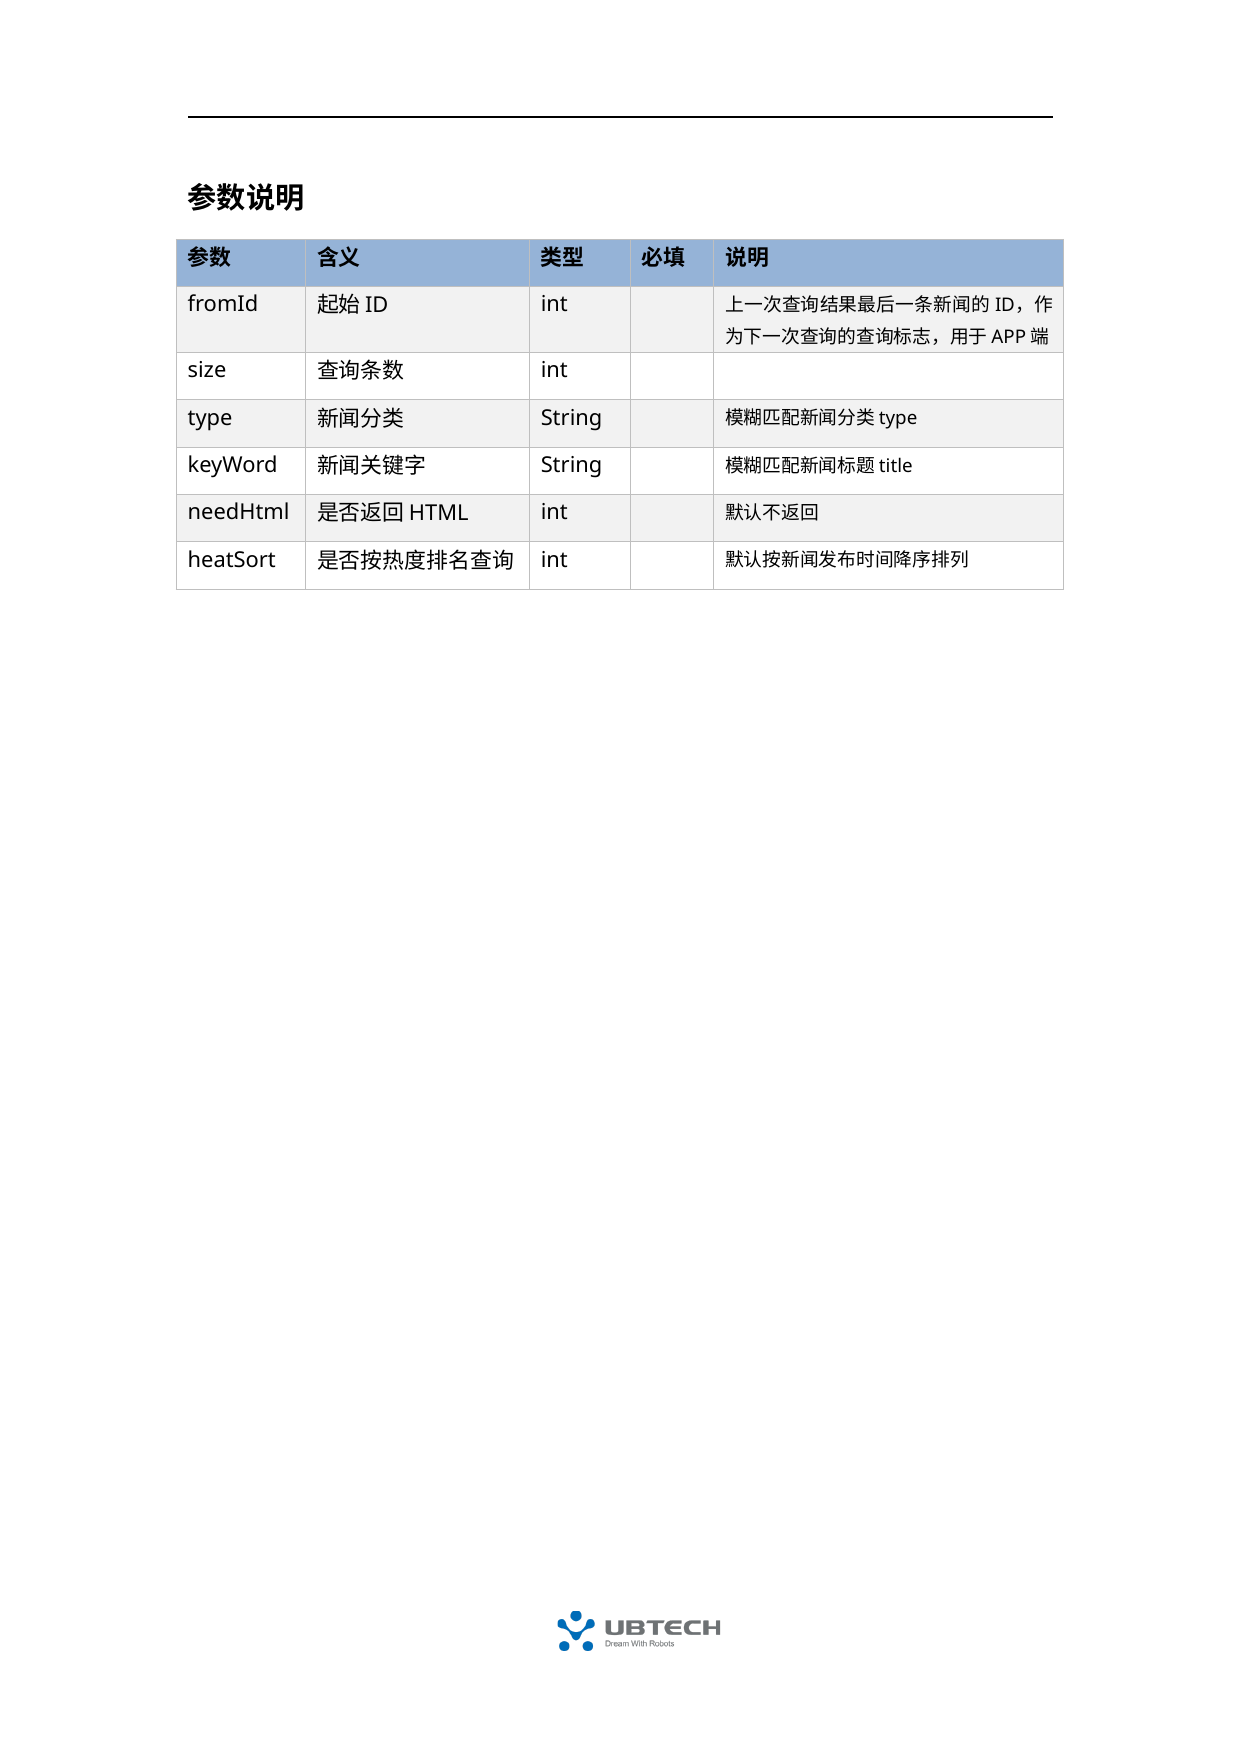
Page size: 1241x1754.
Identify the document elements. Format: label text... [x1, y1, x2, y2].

table_cell size [177, 353, 305, 399]
table_cell keyWord [177, 448, 305, 494]
table_cell type [177, 400, 305, 447]
table_cell 是否按热度排名查询 [306, 542, 529, 588]
table_cell [631, 495, 713, 541]
table_cell needHtml [177, 495, 305, 541]
table_cell 模糊匹配新闻标题title [714, 448, 1063, 494]
table_cell [631, 287, 713, 352]
table_cell 起始ID [306, 287, 529, 352]
table_cell 查询条数 [306, 353, 529, 399]
table_cell int [530, 353, 630, 399]
picture [557, 1611, 721, 1651]
table_cell [714, 353, 1063, 399]
table_cell String [530, 448, 630, 494]
table_cell int [530, 287, 630, 352]
table_cell int [530, 495, 630, 541]
subtitle 参数说明 [187, 163, 1053, 228]
table_cell 模糊匹配新闻分类type [714, 400, 1063, 447]
table_cell [631, 542, 713, 588]
table_cell 新闻分类 [306, 400, 529, 447]
table_cell [631, 353, 713, 399]
table_cell fromId [177, 287, 305, 352]
table_header 参数 [177, 240, 305, 286]
table_cell String [530, 400, 630, 447]
table_cell 新闻关键字 [306, 448, 529, 494]
table_header 必填 [631, 240, 713, 286]
table_cell [631, 448, 713, 494]
table_header 类型 [530, 240, 630, 286]
table_header 含义 [306, 240, 529, 286]
table_header 说明 [714, 240, 1063, 286]
table_cell 默认不返回 [714, 495, 1063, 541]
table_cell 上一次查询结果最后一条新闻的ID，作为下一次查询的查询标志，用于APP端 [714, 287, 1063, 352]
table_cell 默认按新闻发布时间降序排列 [714, 542, 1063, 588]
table_cell heatSort [177, 542, 305, 588]
table_cell [631, 400, 713, 447]
table_cell 是否返回HTML [306, 495, 529, 541]
table_cell int [530, 542, 630, 588]
